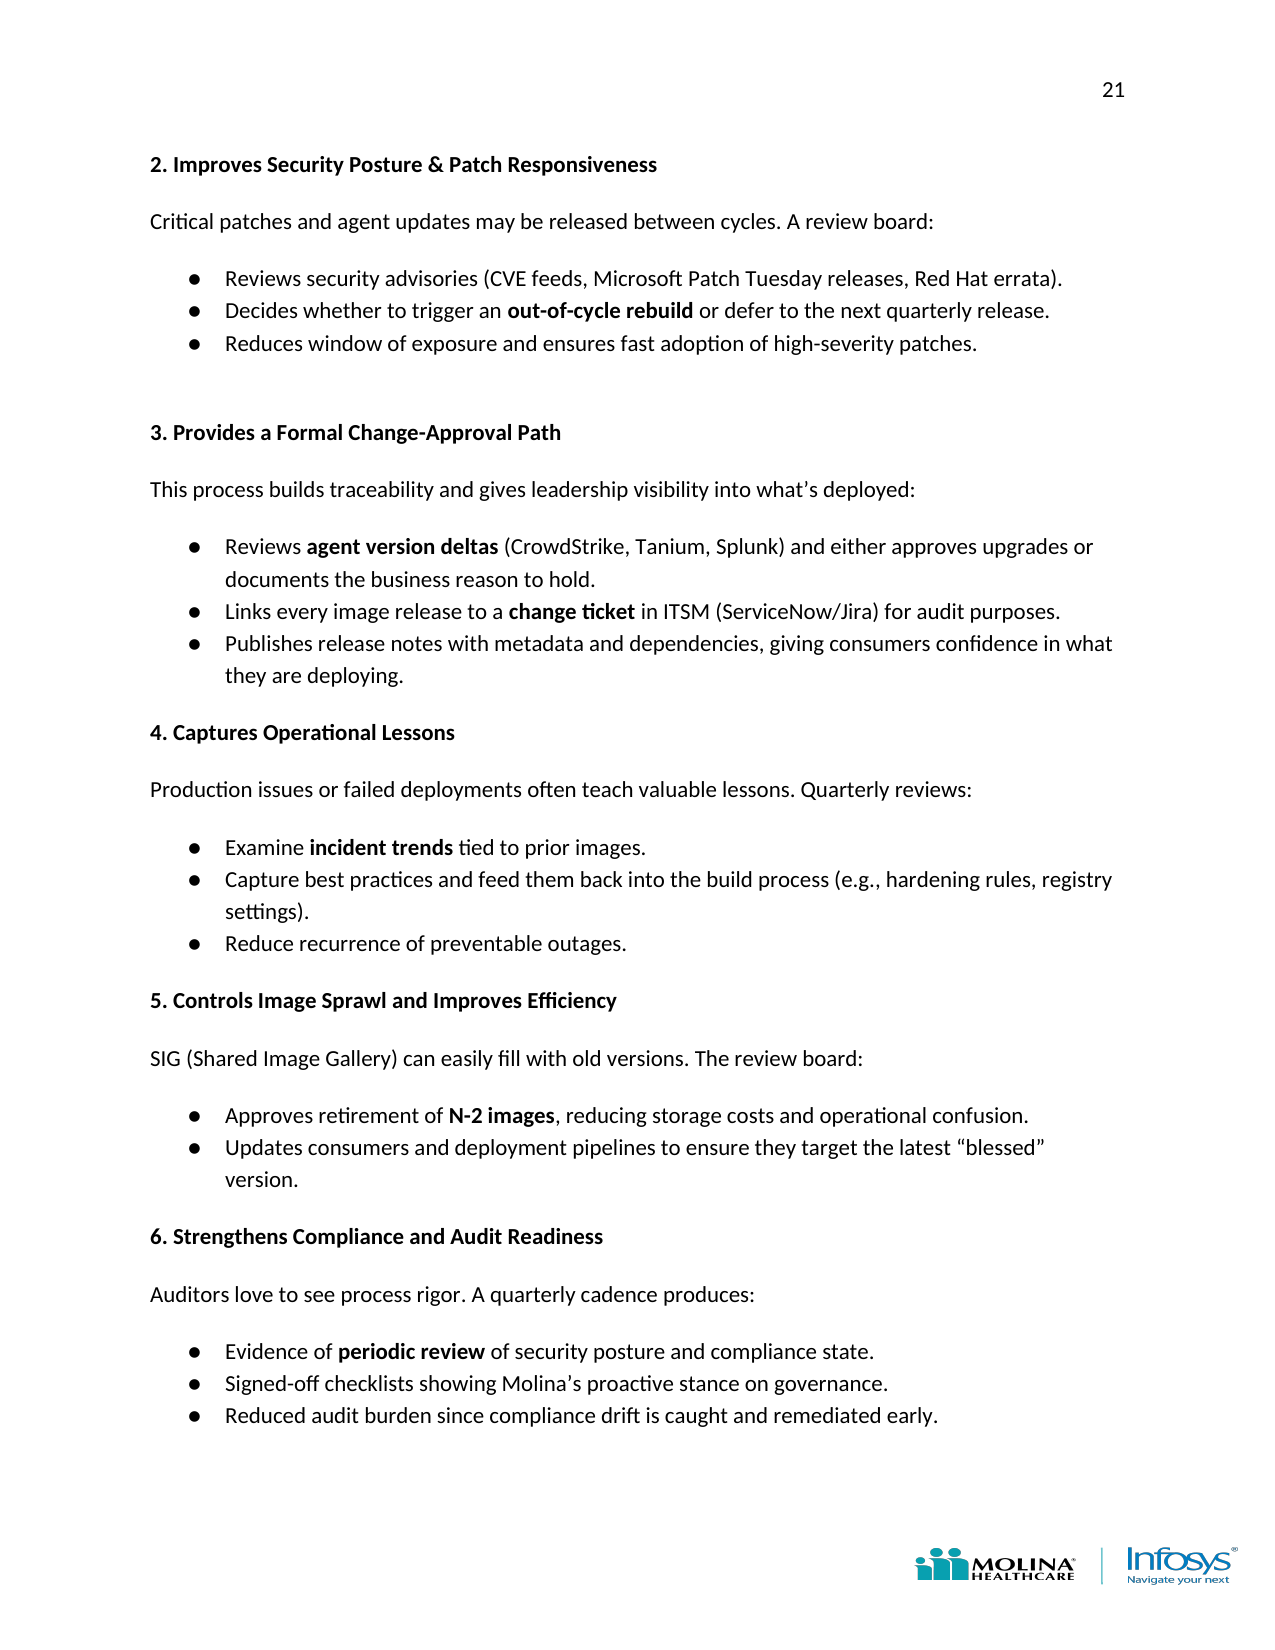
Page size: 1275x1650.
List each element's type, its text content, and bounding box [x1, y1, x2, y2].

list Evidence of periodic review of security posture and compliance state. [187, 1337, 1125, 1365]
list Decides whether to trigger an out-of-cycle rebuild or defer to the next quarterly release. [187, 297, 1125, 324]
text SIG (Shared Image Gallery) can easily fill with old versions. The review board: [150, 1044, 1125, 1072]
picture [1128, 1547, 1238, 1585]
list Reduced audit burden since compliance drift is caught and remediated early. [187, 1401, 1125, 1461]
text Auditors love to see process rigor. A quarterly cadence produces: [150, 1280, 1125, 1308]
text Critical patches and agent updates may be released between cycles. A review board: [150, 207, 1125, 235]
text Production issues or failed deployments often teach valuable lessons. Quarterly reviews: [150, 776, 1125, 804]
text 2. Improves Security Posture & Patch Responsiveness [150, 150, 1125, 178]
list Publishes release notes with metadata and dependencies, giving consumers confidence in what they are deploying. [187, 629, 1125, 689]
list Reduce recurrence of preventable outages. [187, 929, 1125, 957]
list Reviews security advisories (CVE feeds, Microsoft Patch Tuesday releases, Red Hat errata). [187, 264, 1125, 292]
list Signed-off checklists showing Molina’s proactive stance on governance. [187, 1369, 1125, 1397]
text 5. Controls Image Sprawl and Improves Efficiency [150, 987, 1125, 1014]
text 6. Strengthens Compliance and Audit Readiness [150, 1222, 1125, 1251]
picture [914, 1548, 1076, 1580]
list Links every image release to a change ticket in ITSM (ServiceNow/Jira) for audit purposes. [187, 597, 1125, 625]
list Updates consumers and deployment pipelines to ensure they target the latest “blessed” version. [187, 1133, 1125, 1193]
list Reduces window of exposure and ensures fast adoption of high-severity patches. [187, 329, 1125, 389]
text 4. Captures Operational Lessons [150, 718, 1125, 746]
text 3. Provides a Formal Change-Approval Path [150, 418, 1125, 446]
list Approves retirement of N-2 images, reducing storage costs and operational confusion. [187, 1101, 1125, 1129]
list Examine incident trends tied to prior images. [187, 833, 1125, 861]
list Reviews agent version deltas (CrowdStrike, Tanium, Splunk) and either approves upgrades or documents the business reason to hold. [187, 532, 1125, 593]
text This process builds traceability and gives leadership visibility into what’s deployed: [150, 475, 1125, 503]
list Capture best practices and feed them back into the build process (e.g., hardening rules, registry settings). [187, 865, 1125, 925]
